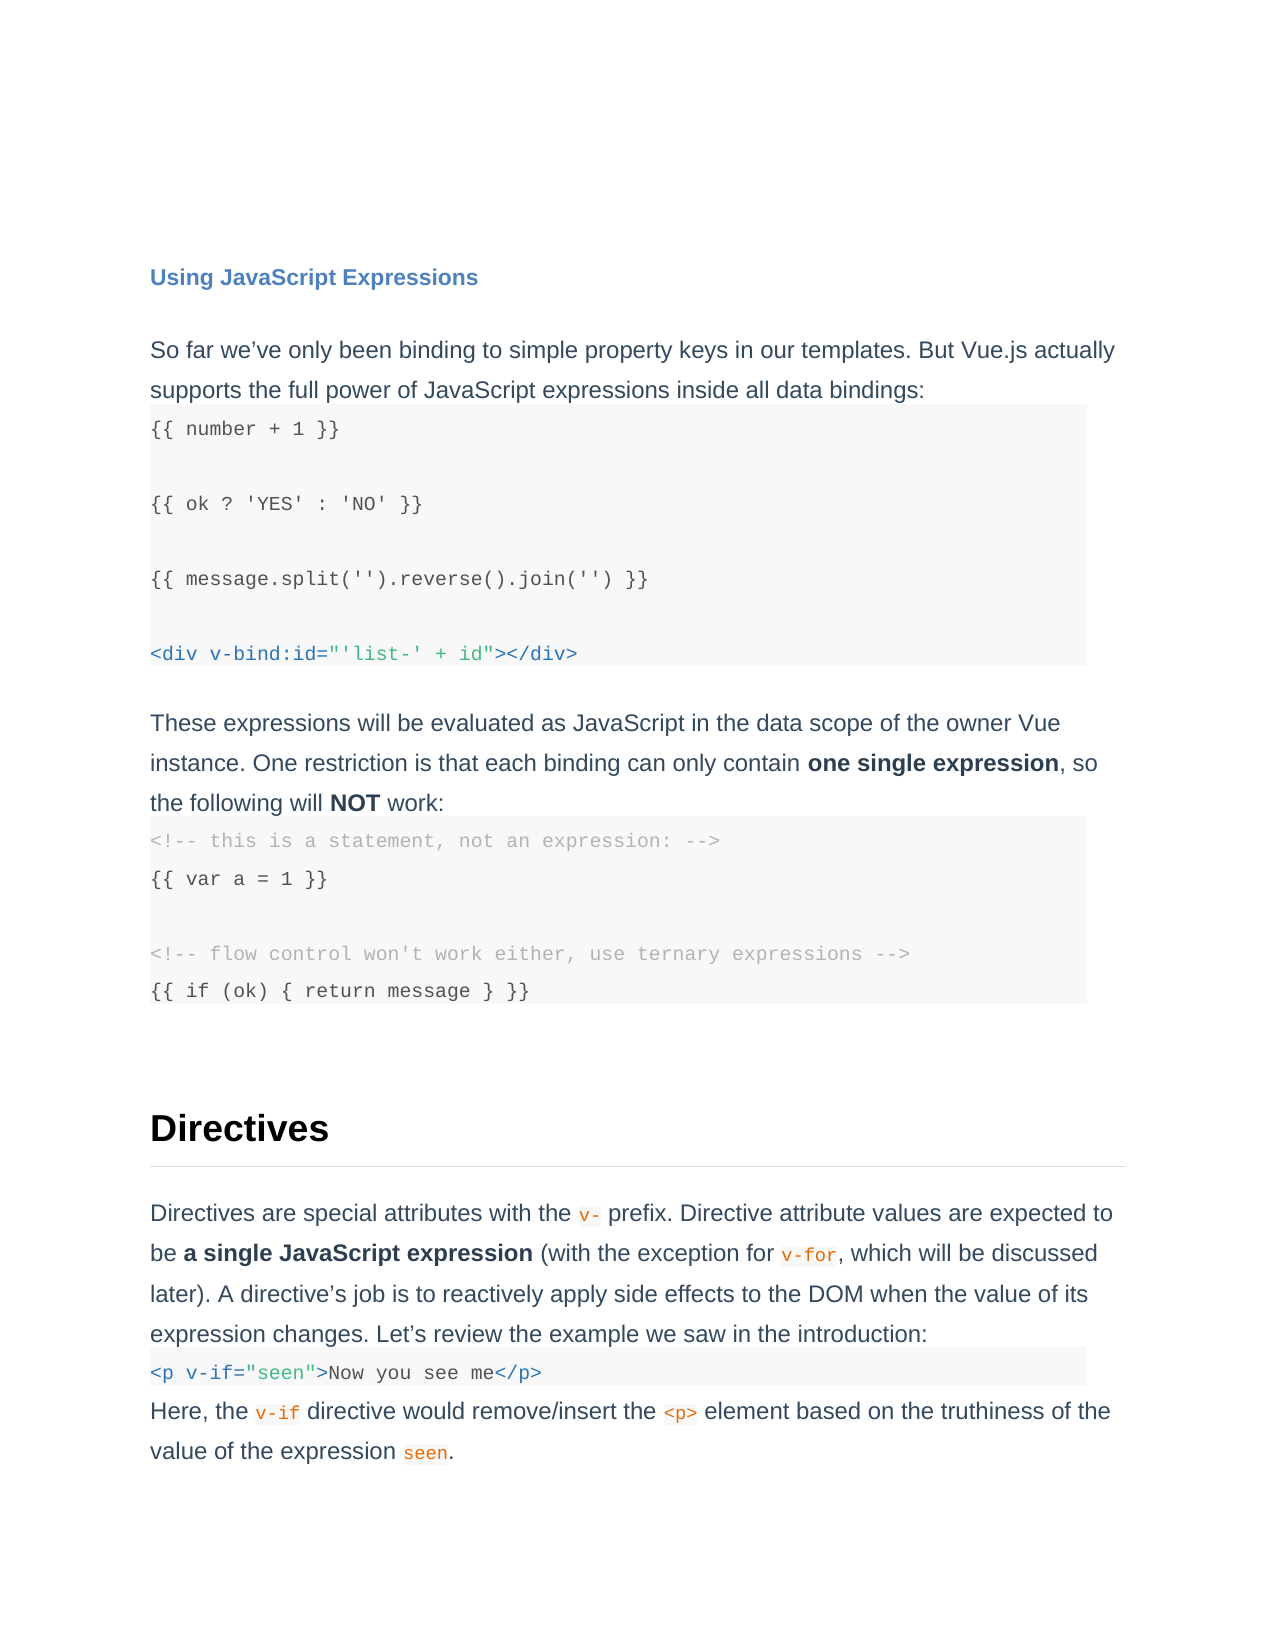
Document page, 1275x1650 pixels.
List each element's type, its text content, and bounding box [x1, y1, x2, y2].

text So far we’ve only been binding to simple property keys in our templates. But Vue.js actually supports the full power of JavaScript expressions inside all data bindings: [150, 324, 1125, 404]
text These expressions will be evaluated as JavaScript in the data scope of the owner Vue instance. One restriction is that each binding can only contain one single expression, so the following will NOT work: [150, 696, 1125, 816]
text Directives are special attributes with the v- prefix. Directive attribute values are expected to be a single JavaScript expression (with the exception for v-for, which will be discussed later). A directive’s job is to reactively apply side effects to the DOM when the value of its expression changes. Let’s review the example we saw in the introduction: [150, 1187, 1125, 1347]
subtitle Directives [150, 1106, 1125, 1166]
subtitle Using JavaScript Expressions [150, 263, 1125, 290]
text Here, the v-if directive would remove/insert the <p> element based on the truthiness of the value of the expression seen. [150, 1385, 1125, 1465]
